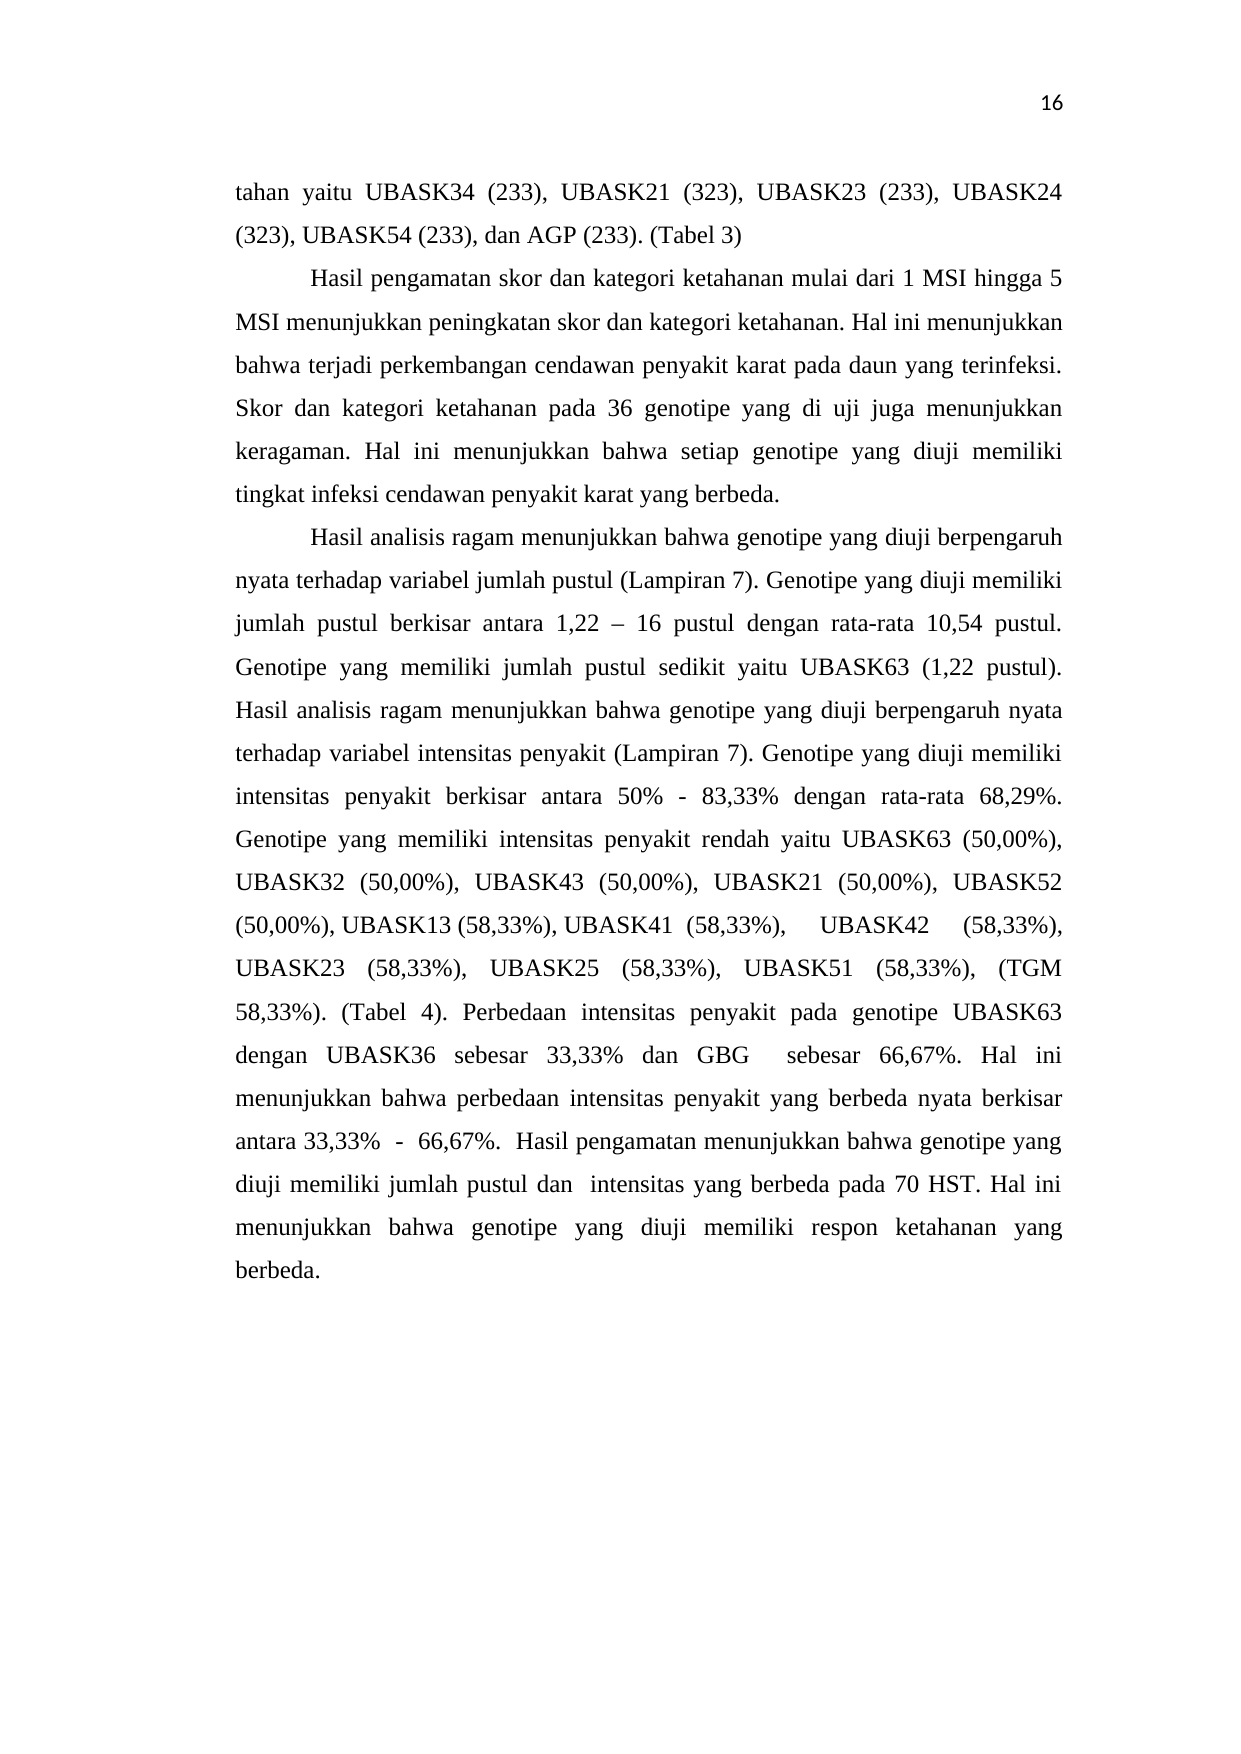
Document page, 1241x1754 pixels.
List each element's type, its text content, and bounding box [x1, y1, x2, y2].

text Hasil pengamatan skor dan kategori ketahanan mulai dari 1 MSI hingga 5 MSI menunjukkan peningkatan skor dan kategori ketahanan. Hal ini menunjukkan bahwa terjadi perkembangan cendawan penyakit karat pada daun yang terinfeksi. Skor dan kategori ketahanan pada 36 genotipe yang di uji juga menunjukkan keragaman. Hal ini menunjukkan bahwa setiap genotipe yang diuji memiliki tingkat infeksi cendawan penyakit karat yang berbeda. [235, 263, 1063, 508]
text Hasil analisis ragam menunjukkan bahwa genotipe yang diuji berpengaruh nyata terhadap variabel jumlah pustul (Lampiran 7). Genotipe yang diuji memiliki jumlah pustul berkisar antara 1,22 – 16 pustul dengan rata-rata 10,54 pustul. Genotipe yang memiliki jumlah pustul sedikit yaitu UBASK63 (1,22 pustul). Hasil analisis ragam menunjukkan bahwa genotipe yang diuji berpengaruh nyata terhadap variabel intensitas penyakit (Lampiran 7). Genotipe yang diuji memiliki intensitas penyakit berkisar antara 50% - 83,33% dengan rata-rata 68,29%. Genotipe yang memiliki intensitas penyakit rendah yaitu UBASK63 (50,00%), UBASK32 (50,00%), UBASK43 (50,00%), UBASK21 (50,00%), UBASK52 (50,00%), UBASK13 (58,33%), UBASK41 (58,33%), UBASK42 (58,33%), UBASK23 (58,33%), UBASK25 (58,33%), UBASK51 (58,33%), (TGM 58,33%). (Tabel 4). Perbedaan intensitas penyakit pada genotipe UBASK63 dengan UBASK36 sebesar 33,33% dan GBG sebesar 66,67%. Hal ini menunjukkan bahwa perbedaan intensitas penyakit yang berbeda nyata berkisar antara 33,33% - 66,67%. Hasil pengamatan menunjukkan bahwa genotipe yang diuji memiliki jumlah pustul dan intensitas yang berbeda pada 70 HST. Hal ini menunjukkan bahwa genotipe yang diuji memiliki respon ketahanan yang berbeda. [235, 522, 1063, 1284]
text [235, 177, 1063, 249]
